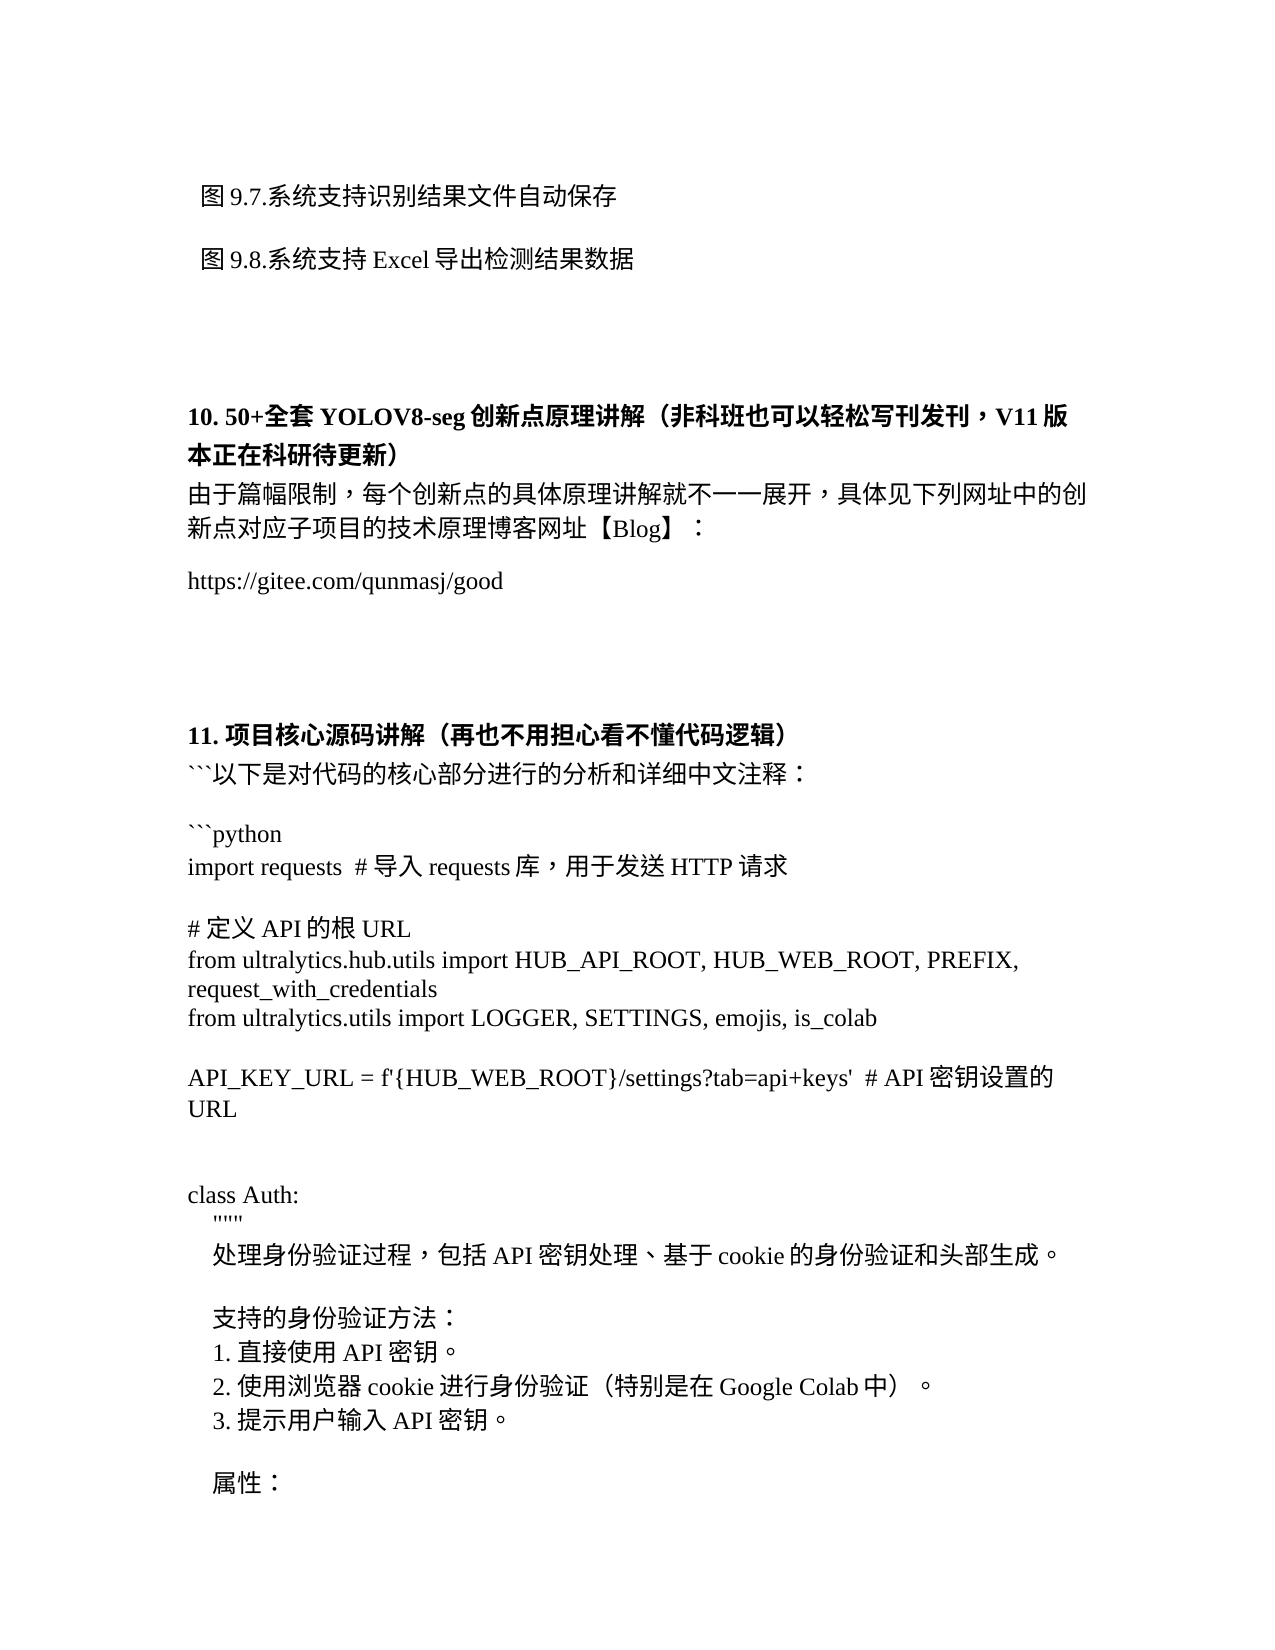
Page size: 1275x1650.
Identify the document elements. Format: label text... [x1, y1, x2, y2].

subtitle 10. 50+全套YOLOV8-seg创新点原理讲解（非科班也可以轻松写刊发刊，V11版本正在科研待更新） [187, 398, 1087, 472]
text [187, 757, 1087, 1500]
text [187, 150, 1087, 276]
text https://gitee.com/qunmasj/good [187, 566, 1087, 594]
text 由于篇幅限制，每个创新点的具体原理讲解就不一一展开，具体见下列网址中的创新点对应子项目的技术原理博客网址【Blog】： [187, 477, 1087, 545]
subtitle 11. 项目核心源码讲解（再也不用担心看不懂代码逻辑） [187, 717, 1087, 752]
